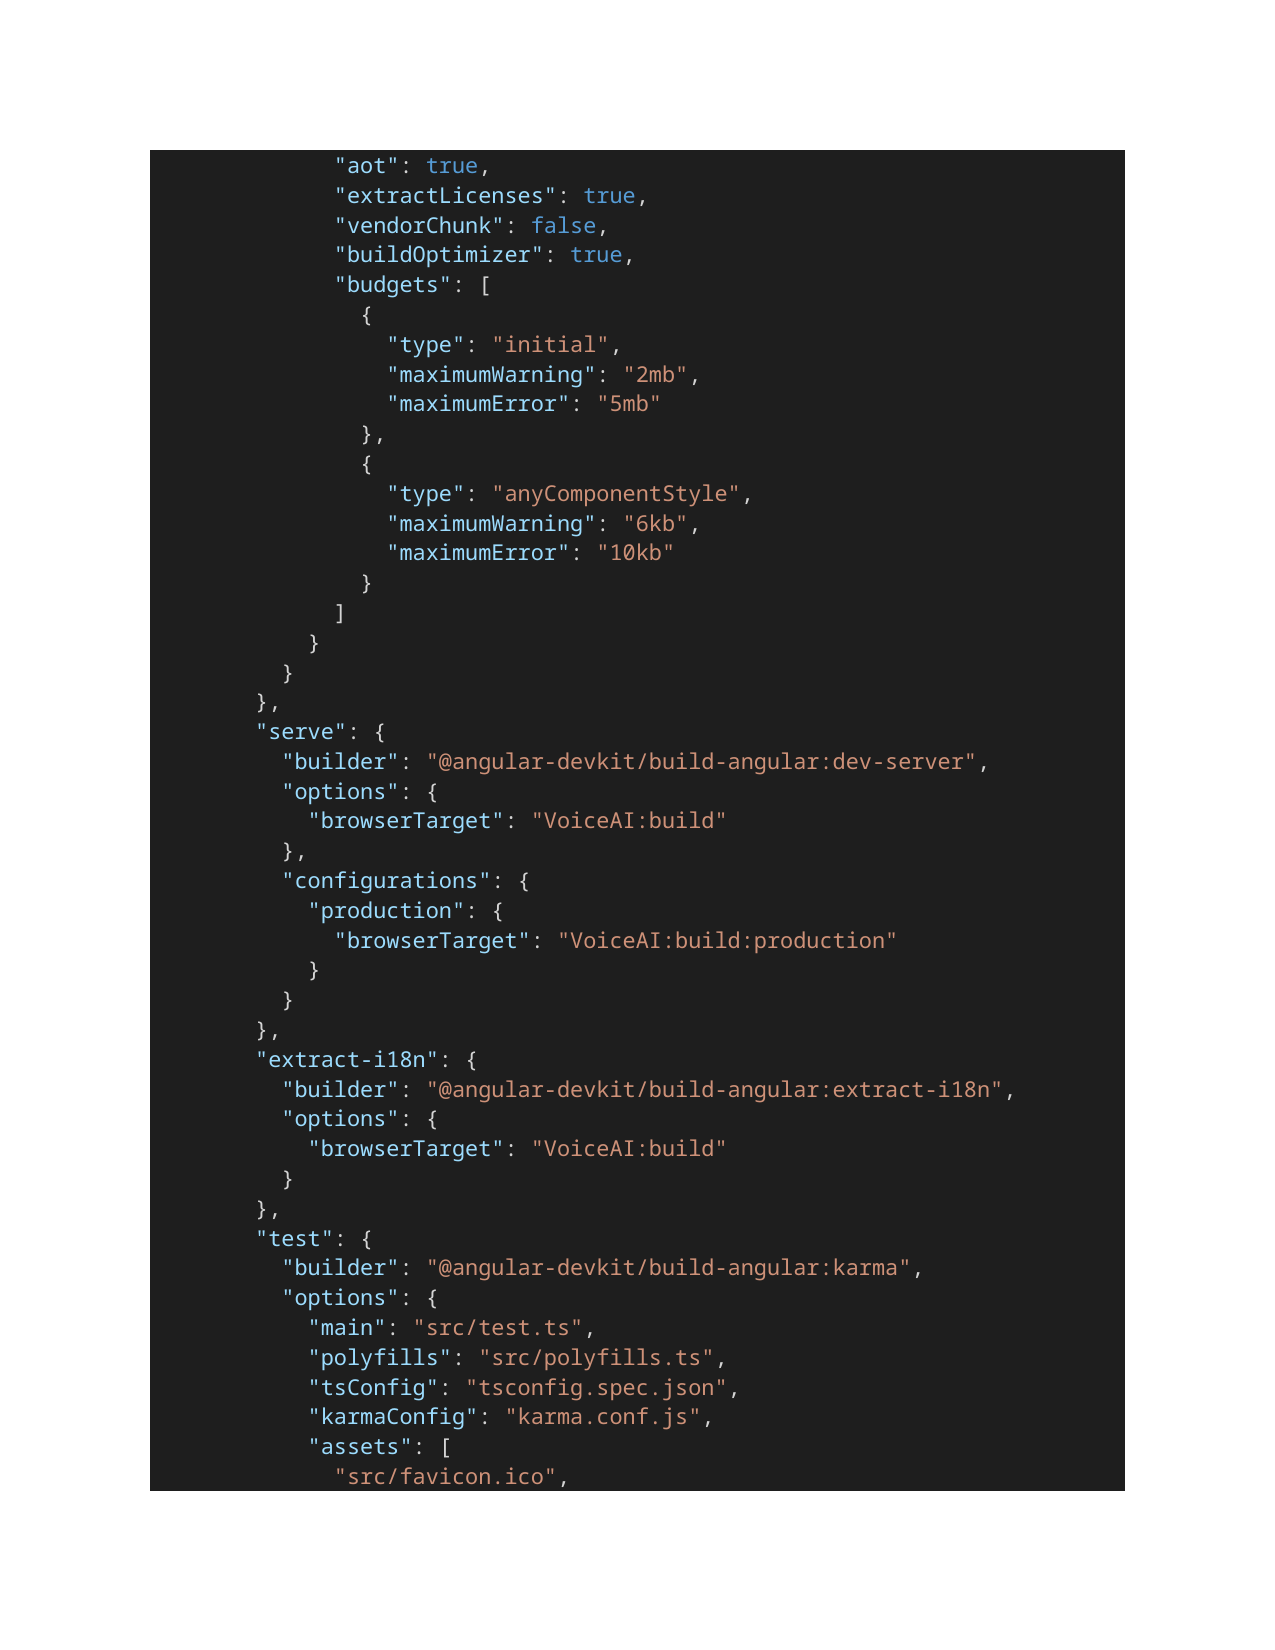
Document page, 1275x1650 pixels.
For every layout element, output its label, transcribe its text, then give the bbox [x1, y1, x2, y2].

text "karmaConfig": "karma.conf.js", [150, 1401, 1125, 1431]
text "configurations": { [150, 865, 1125, 895]
text }, [150, 686, 1125, 716]
text }, [150, 1193, 1125, 1222]
text "maximumWarning": "6kb", [150, 507, 1125, 537]
text "tsConfig": "tsconfig.spec.json", [150, 1371, 1125, 1401]
text "options": { [150, 1282, 1125, 1312]
text "vendorChunk": false, [150, 209, 1125, 239]
text "aot": true, [150, 150, 1125, 180]
text "extractLicenses": true, [150, 180, 1125, 209]
text "browserTarget": "VoiceAI:build:production" [150, 924, 1125, 954]
text "options": { [150, 1103, 1125, 1133]
text "browserTarget": "VoiceAI:build" [150, 1133, 1125, 1163]
text } [150, 567, 1125, 597]
text "builder": "@angular-devkit/build-angular:dev-server", [150, 746, 1125, 776]
text { [150, 299, 1125, 329]
text "extract-i18n": { [150, 1044, 1125, 1073]
text }, [150, 1014, 1125, 1044]
text "browserTarget": "VoiceAI:build" [150, 805, 1125, 835]
text } [150, 627, 1125, 656]
text "maximumError": "10kb" [150, 537, 1125, 567]
text }, [150, 418, 1125, 448]
text }, [150, 835, 1125, 865]
text "type": "anyComponentStyle", [150, 478, 1125, 507]
text "serve": { [150, 716, 1125, 746]
text } [150, 656, 1125, 686]
text "builder": "@angular-devkit/build-angular:karma", [150, 1252, 1125, 1282]
text "main": "src/test.ts", [150, 1312, 1125, 1342]
text "test": { [150, 1222, 1125, 1252]
text ] [150, 597, 1125, 627]
text { [150, 448, 1125, 478]
text "maximumWarning": "2mb", [150, 358, 1125, 388]
text "budgets": [ [150, 269, 1125, 299]
text "maximumError": "5mb" [150, 388, 1125, 418]
text } [150, 1163, 1125, 1193]
text "polyfills": "src/polyfills.ts", [150, 1342, 1125, 1371]
text } [150, 954, 1125, 984]
text "buildOptimizer": true, [150, 239, 1125, 269]
text "src/favicon.ico", [150, 1461, 1125, 1491]
text "options": { [150, 776, 1125, 805]
text "builder": "@angular-devkit/build-angular:extract-i18n", [150, 1073, 1125, 1103]
text "production": { [150, 895, 1125, 924]
text } [150, 984, 1125, 1014]
text "type": "initial", [150, 329, 1125, 358]
text "assets": [ [150, 1431, 1125, 1461]
